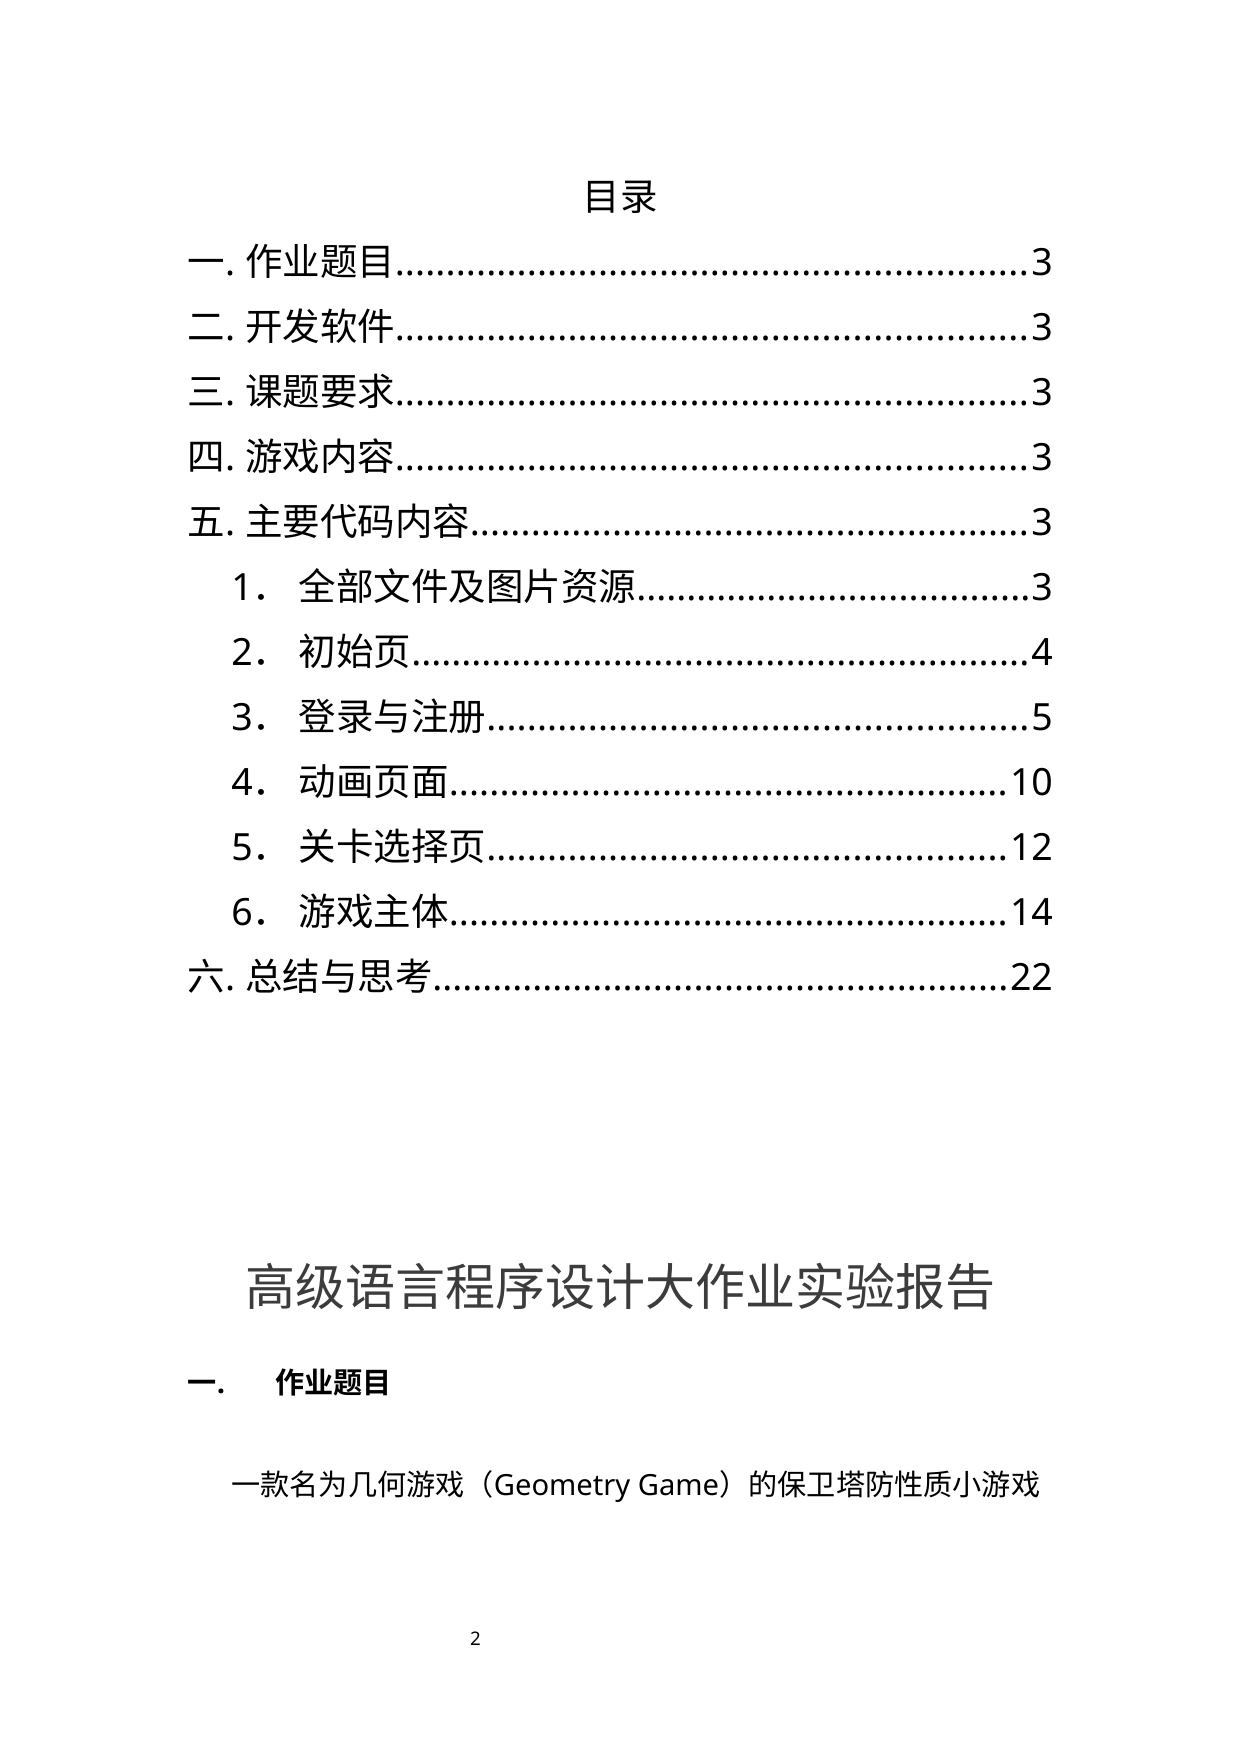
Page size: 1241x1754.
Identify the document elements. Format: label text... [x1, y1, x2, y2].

list 作业题目 [187, 1348, 1053, 1413]
text 高级语言程序设计大作业实验报告 [187, 1234, 1053, 1332]
text 一款名为几何游戏（Geometry Game）的保卫塔防性质小游戏 [187, 1451, 1053, 1516]
